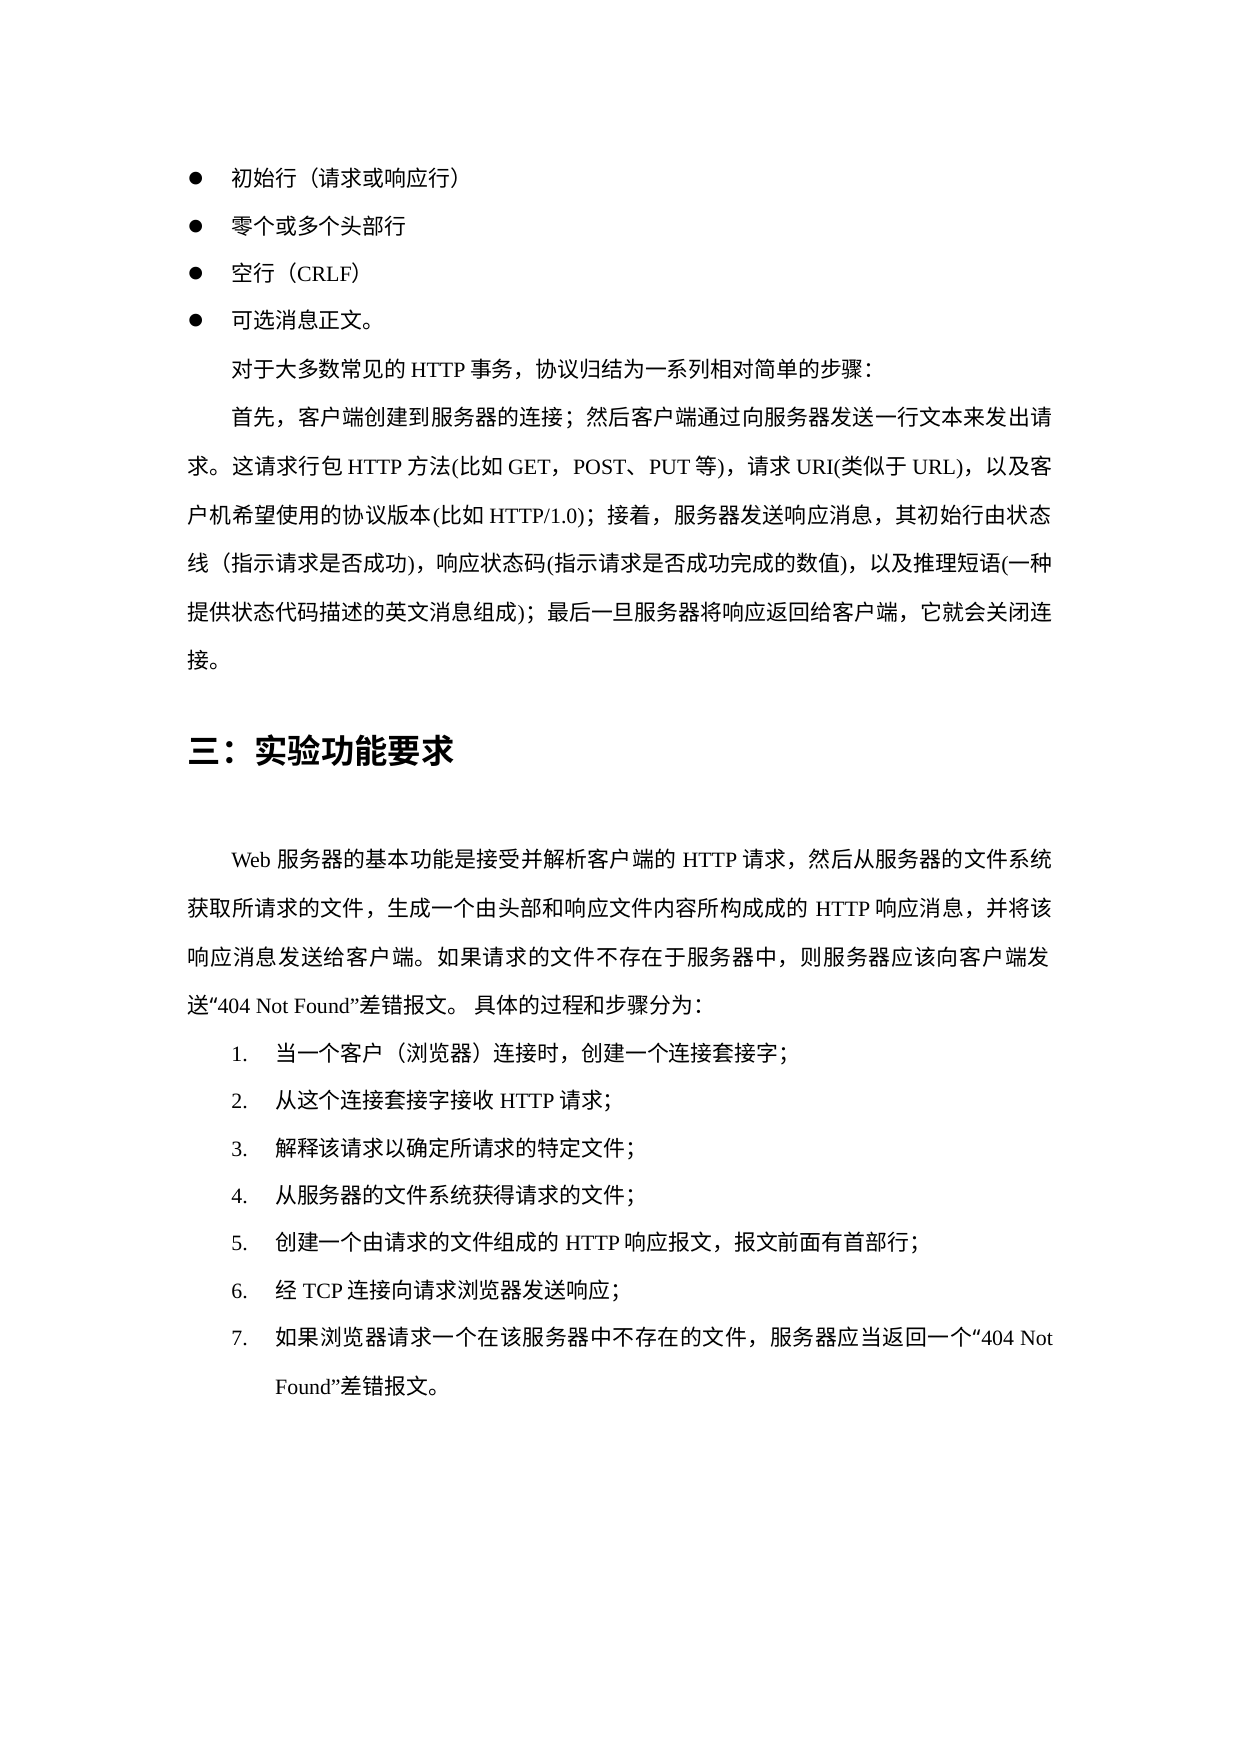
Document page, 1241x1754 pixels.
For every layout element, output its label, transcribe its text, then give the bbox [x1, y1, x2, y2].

text 对于大多数常见的HTTP事务，协议归结为一系列相对简单的步骤： [187, 352, 1053, 384]
list 创建一个由请求的文件组成的 HTTP 响应报文，报文前面有首部行； [231, 1226, 1053, 1258]
subtitle 三：实验功能要求 [187, 718, 1053, 783]
list 经 TCP 连接向请求浏览器发送响应； [231, 1273, 1053, 1306]
list 如果浏览器请求一个在该服务器中不存在的文件，服务器应当返回一个“404 Not Found”差错报文。 [231, 1321, 1053, 1402]
list 可选消息正文。 [187, 304, 1053, 337]
list 当一个客户（浏览器）连接时，创建一个连接套接字； [231, 1036, 1053, 1069]
list 解释该请求以确定所请求的特定文件； [231, 1131, 1053, 1164]
list 从服务器的文件系统获得请求的文件； [231, 1179, 1053, 1211]
list 空行（CRLF） [187, 257, 1053, 289]
list 初始行（请求或响应行） [187, 162, 1053, 194]
list 从这个连接套接字接收 HTTP 请求； [231, 1084, 1053, 1116]
text Web 服务器的基本功能是接受并解析客户端的 HTTP 请求，然后从服务器的文件系统获取所请求的文件，生成一个由头部和响应文件内容所构成成的 HTTP 响应消息，并将该响应消息发送给客户端。如果请求的文件不存在于服务器中，则服务器应该向客户端发送“404 Not Found”差错报文。 具体的过程和步骤分为： [187, 843, 1053, 1022]
list 零个或多个头部行 [187, 209, 1053, 242]
text 首先，客户端创建到服务器的连接；然后客户端通过向服务器发送一行文本来发出请求。这请求行包HTTP方法(比如GET，POST、PUT等)，请求URI(类似于URL)，以及客户机希望使用的协议版本(比如HTTP/1.0)；接着，服务器发送响应消息，其初始行由状态线（指示请求是否成功)，响应状态码(指示请求是否成功完成的数值)，以及推理短语(一种提供状态代码描述的英文消息组成)；最后一旦服务器将响应返回给客户端，它就会关闭连接。 [187, 400, 1053, 676]
